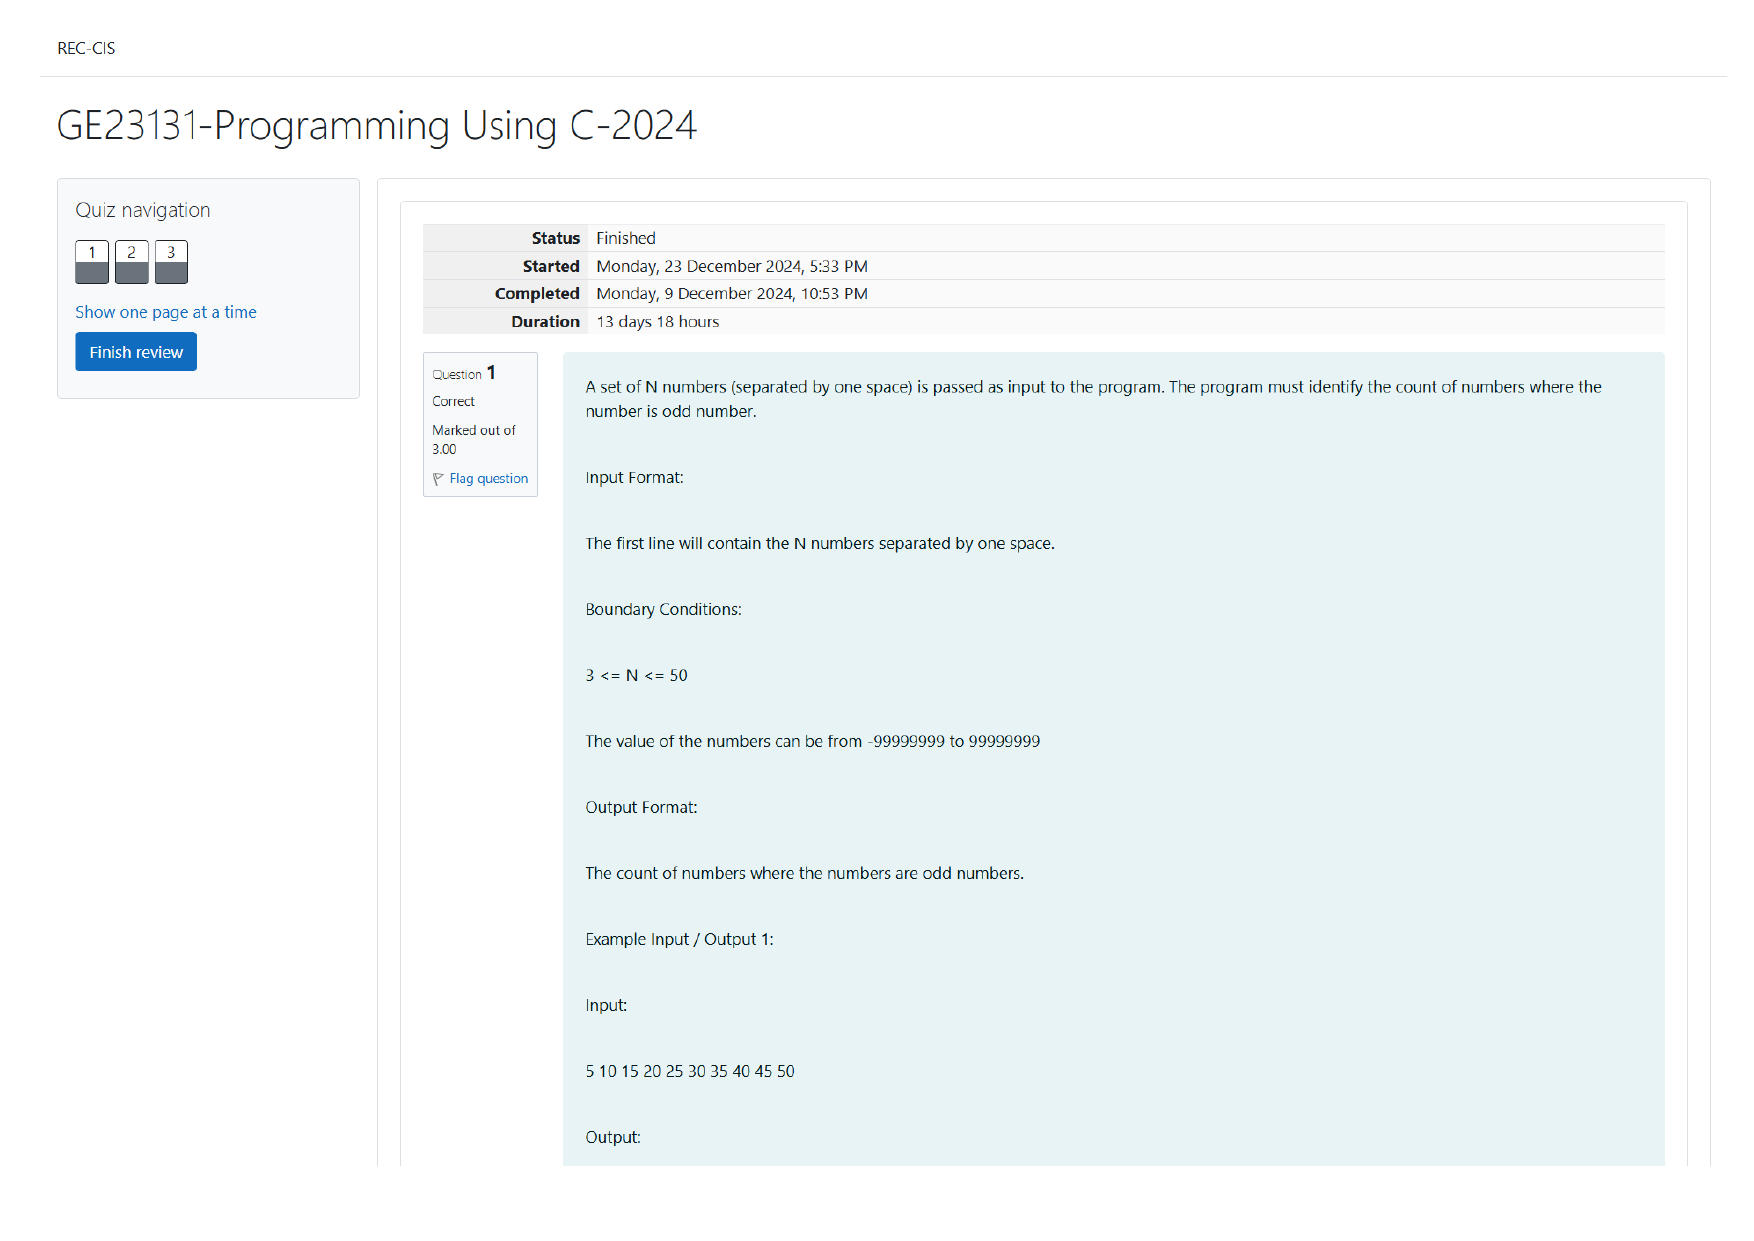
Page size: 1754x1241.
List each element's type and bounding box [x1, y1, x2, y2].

picture [39, 20, 1728, 1166]
